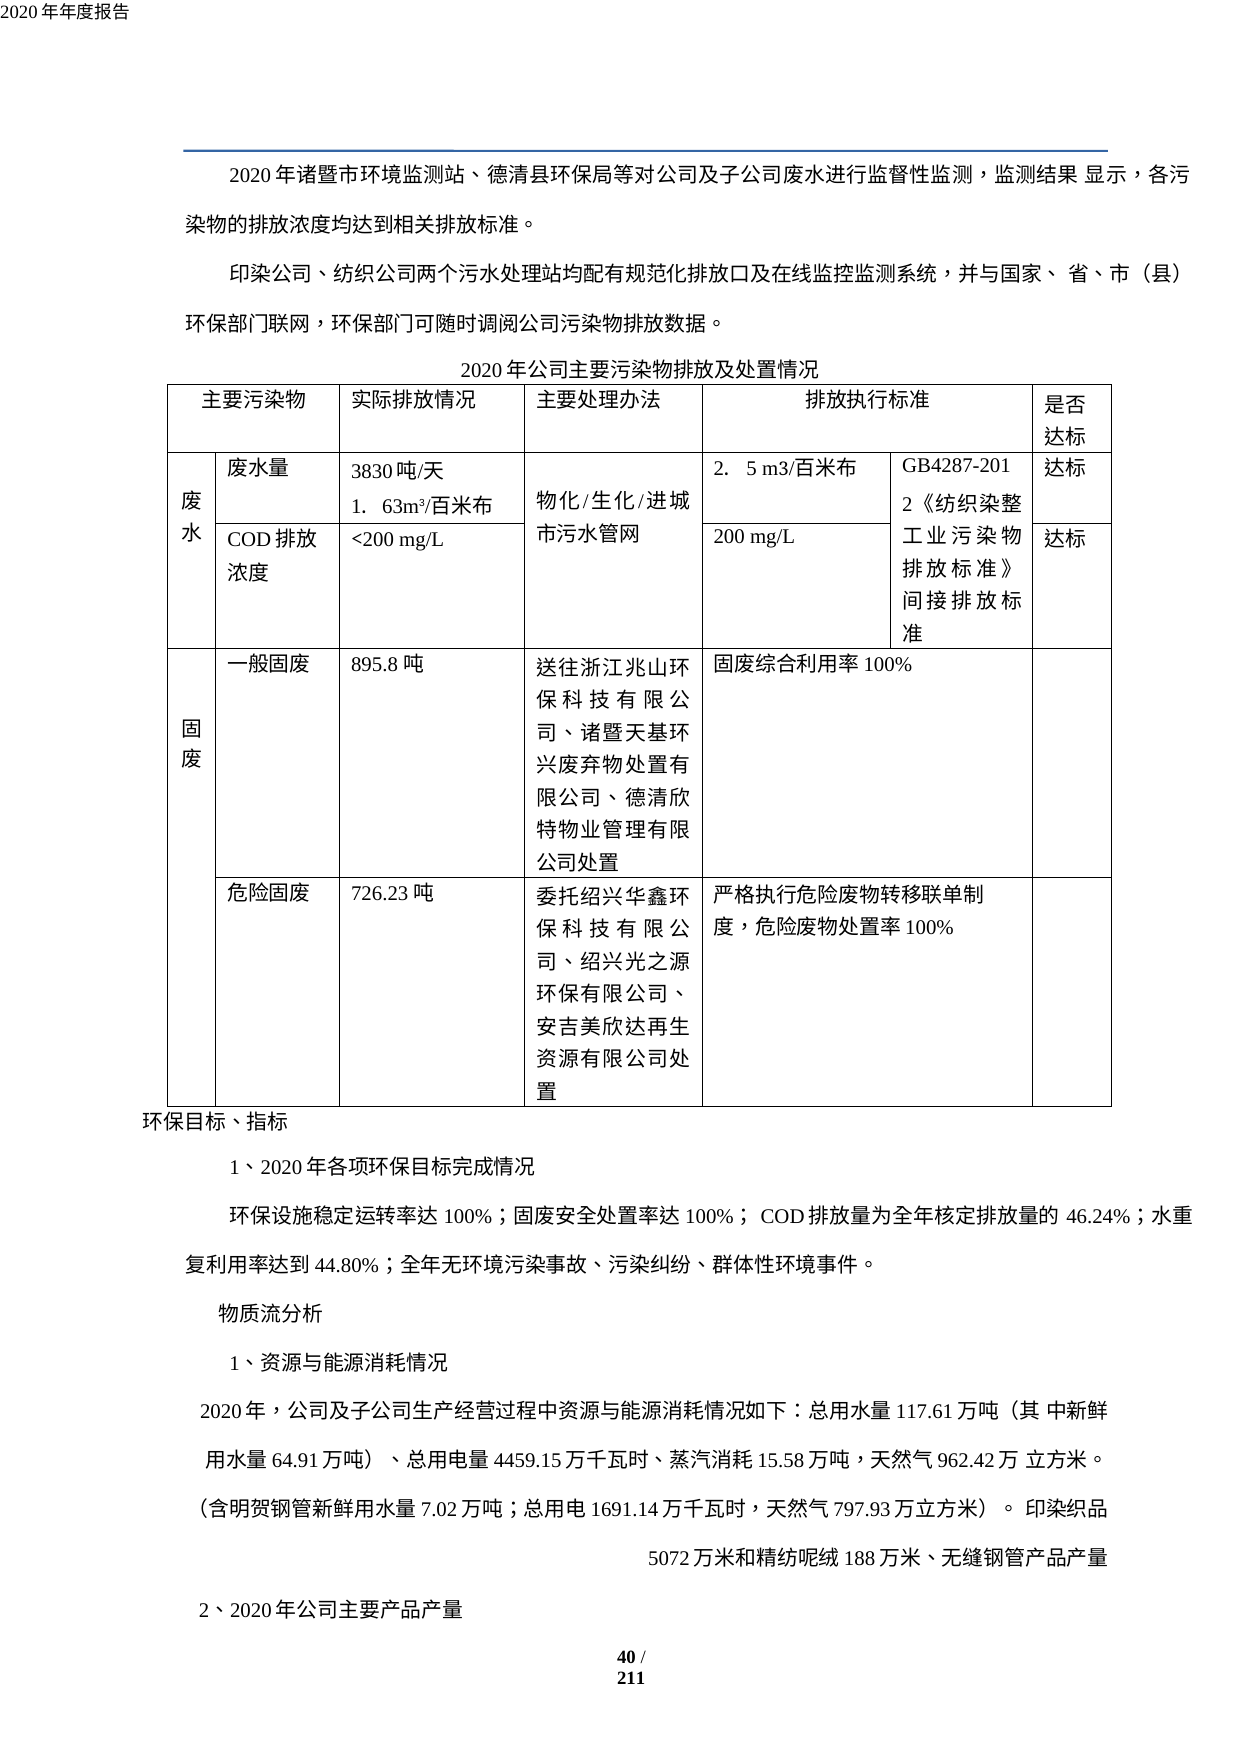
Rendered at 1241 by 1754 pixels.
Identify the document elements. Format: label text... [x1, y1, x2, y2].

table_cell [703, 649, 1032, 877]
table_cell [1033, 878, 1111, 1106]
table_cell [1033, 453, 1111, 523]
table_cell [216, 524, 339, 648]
text 环保设施稳定运转率达100%；固废安全处置率达100%； COD排放量为全年核定排放量的 46.24%；水重复利用率达到44.80%；全年无环境污染事故、污染纠纷、群体性环境事件。 [185, 1184, 1193, 1282]
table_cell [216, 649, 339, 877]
text 2020年公司主要污染物排放及处置情况 [85, 356, 1193, 384]
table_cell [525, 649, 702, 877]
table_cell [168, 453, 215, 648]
text 1、2020年各项环保目标完成情况 [229, 1136, 1193, 1184]
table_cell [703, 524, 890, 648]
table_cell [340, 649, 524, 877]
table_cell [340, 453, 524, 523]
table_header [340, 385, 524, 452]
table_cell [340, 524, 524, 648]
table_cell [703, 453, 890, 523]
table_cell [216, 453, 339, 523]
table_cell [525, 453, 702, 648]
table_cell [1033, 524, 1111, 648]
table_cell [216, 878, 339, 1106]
text 环保目标、指标 [142, 1107, 1193, 1136]
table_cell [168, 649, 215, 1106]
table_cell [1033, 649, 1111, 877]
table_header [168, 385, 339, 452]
text 2020年诸暨市环境监测站、德清县环保局等对公司及子公司废水进行监督性监测，监测结果 显示，各污染物的排放浓度均达到相关排放标准。 [185, 143, 1193, 242]
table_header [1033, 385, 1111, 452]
text 物质流分析 [219, 1282, 1193, 1331]
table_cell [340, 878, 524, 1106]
text 1、资源与能源消耗情况 [229, 1331, 1193, 1380]
text 印染公司、纺织公司两个污水处理站均配有规范化排放口及在线监控监测系统，并与国家、 省、市（县）环保部门联网，环保部门可随时调阅公司污染物排放数据。 [185, 242, 1193, 341]
text 2020年，公司及子公司生产经营过程中资源与能源消耗情况如下：总用水量117.61万吨（其 中新鲜用水量64.91万吨）、总用电量4459.15万千瓦时、蒸汽消耗15.58万吨，天然气962.42万 立方米。（含明贺钢管新鲜用水量7.02万吨；总用电1691.14万千瓦时，天然气797.93万立方米）。 印染织品5072万米和精纺呢绒188万米、无缝钢管产品产量 [181, 1380, 1108, 1575]
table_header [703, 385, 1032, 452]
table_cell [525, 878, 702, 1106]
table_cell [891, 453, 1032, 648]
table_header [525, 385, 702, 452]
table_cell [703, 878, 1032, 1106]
